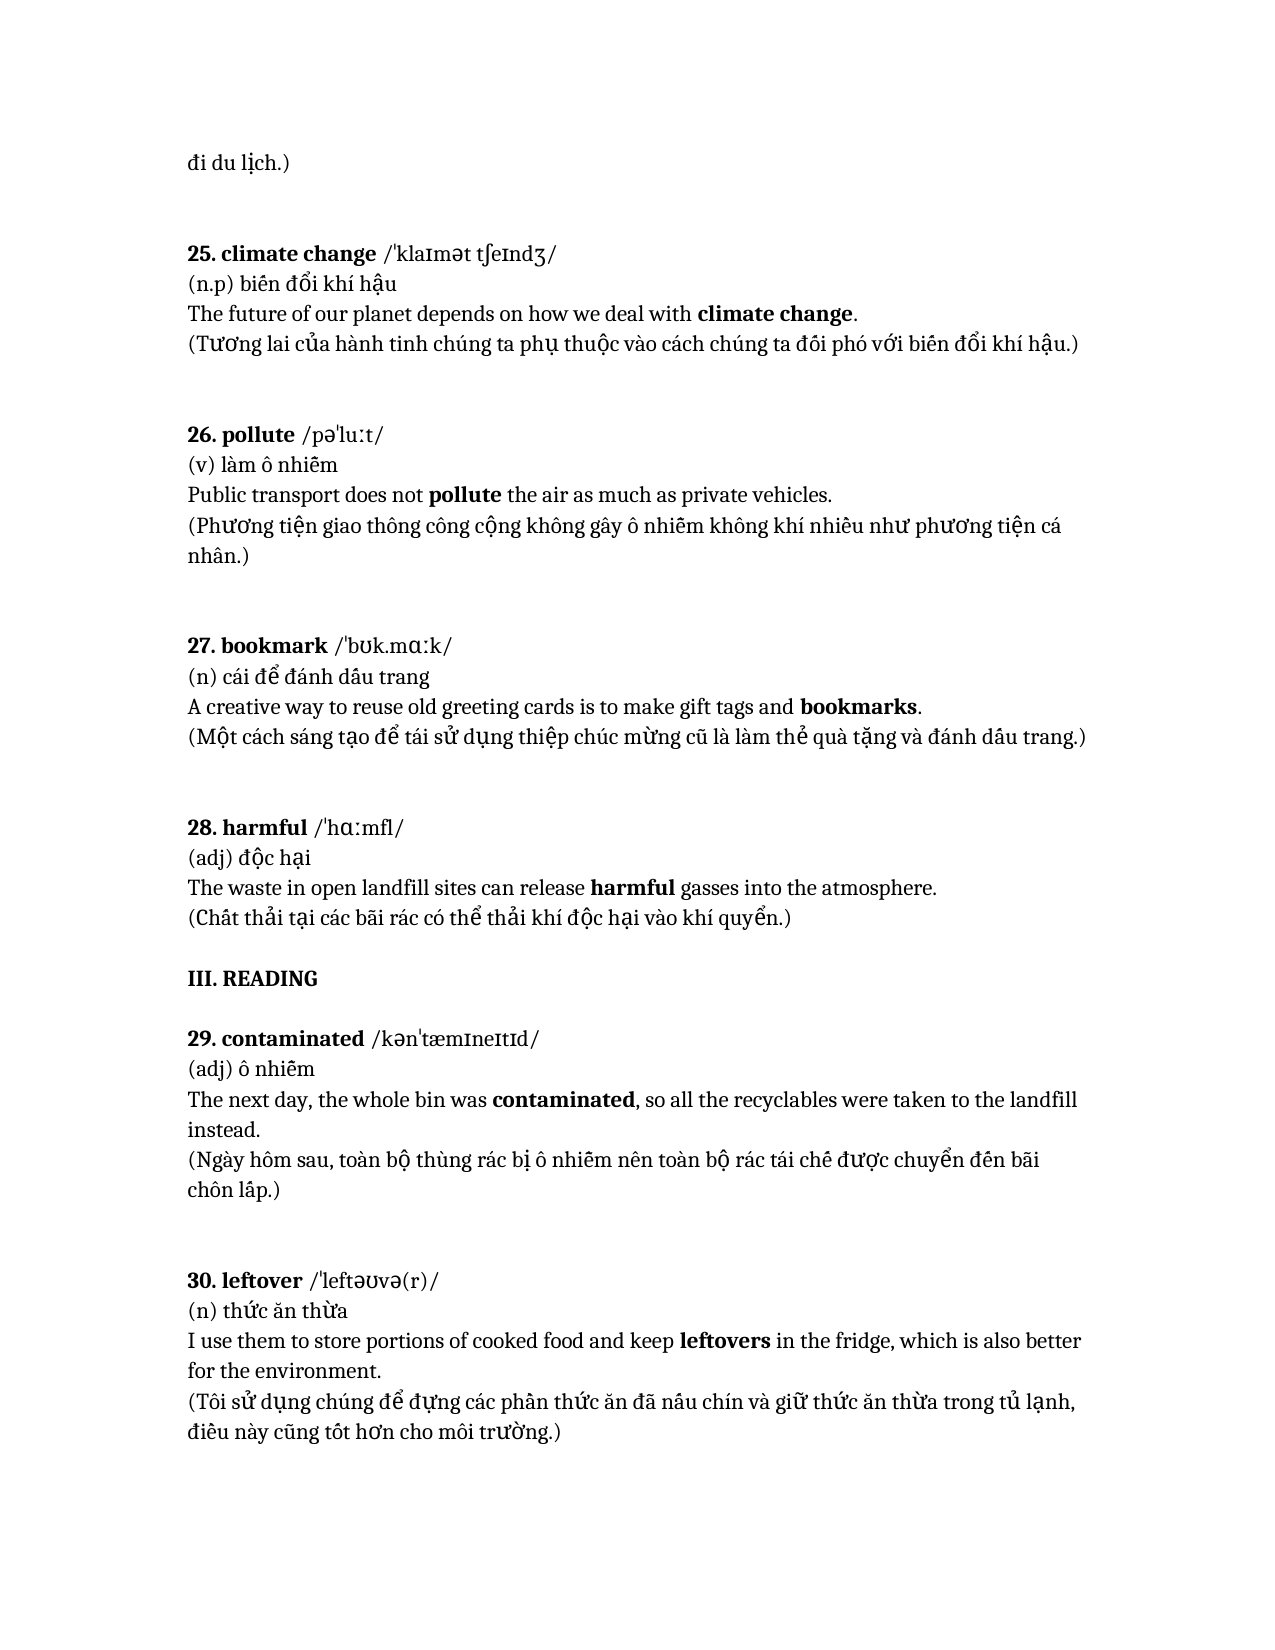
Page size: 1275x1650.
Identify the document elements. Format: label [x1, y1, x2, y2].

text [187, 150, 1087, 1475]
